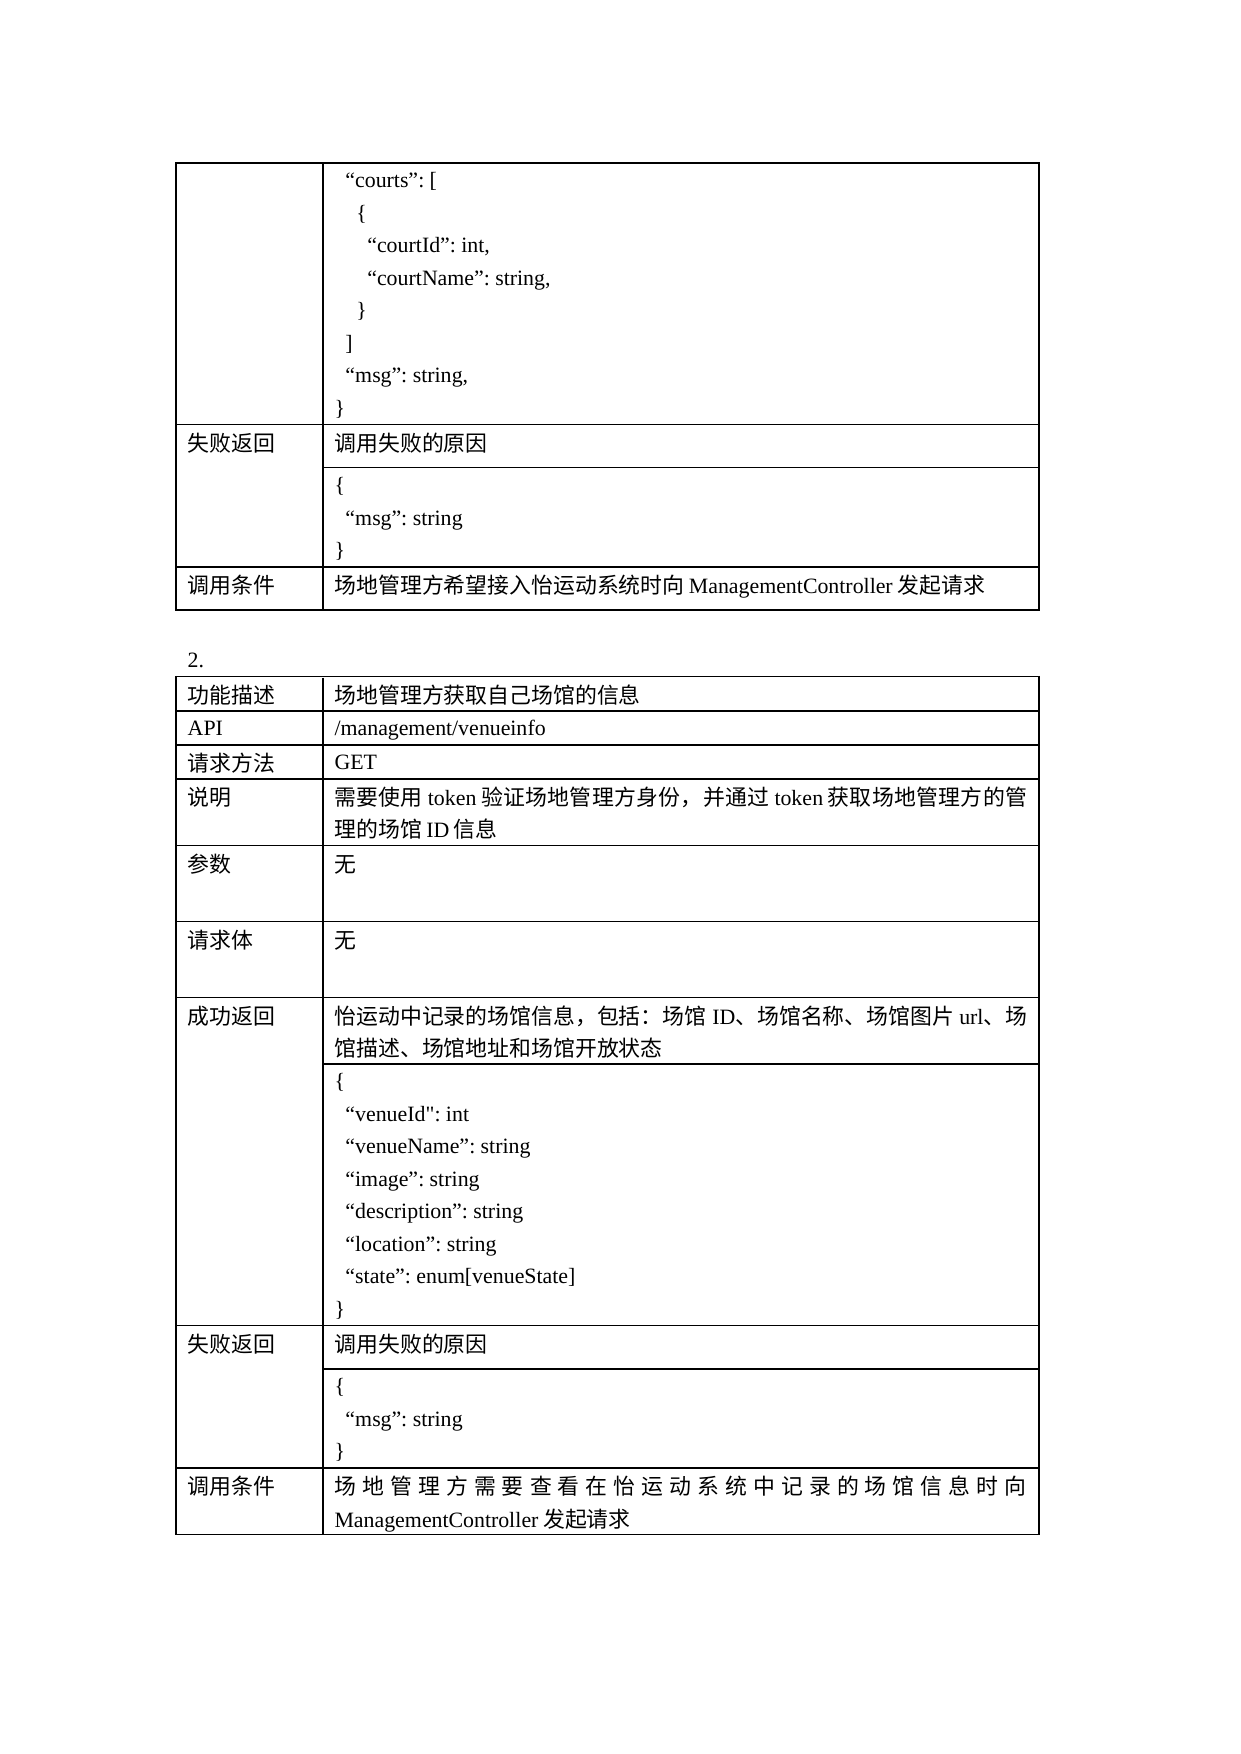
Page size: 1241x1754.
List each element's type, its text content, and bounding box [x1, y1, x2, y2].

table_cell 请求体 [177, 922, 322, 997]
table_cell 成功返回 [177, 998, 322, 1325]
table_cell 需要使用token验证场地管理方身份，并通过token获取场地管理方的管理的场馆ID信息 [324, 780, 1038, 844]
table_cell 调用条件 [177, 568, 322, 609]
table_cell 无 [324, 846, 1038, 921]
table_cell 失败返回 [177, 1326, 322, 1467]
table_cell 场地管理方需要查看在怡运动系统中记录的场馆信息时向ManagementController发起请求 [324, 1469, 1038, 1534]
table_header 场地管理方获取自己场馆的信息 [324, 677, 1038, 710]
table_header 功能描述 [177, 677, 323, 710]
table_cell 无 [324, 922, 1038, 997]
table_cell 场地管理方希望接入怡运动系统时向ManagementController发起请求 [324, 568, 1038, 609]
table_cell GET [324, 746, 1038, 778]
table_cell 请求方法 [177, 746, 322, 778]
table_cell 调用失败的原因 [324, 425, 1038, 467]
table_cell 失败返回 [177, 425, 322, 566]
table_cell 参数 [177, 846, 322, 921]
table_cell 调用条件 [177, 1469, 322, 1534]
table_cell 调用失败的原因 [324, 1326, 1038, 1368]
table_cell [324, 164, 1038, 423]
table_cell 说明 [177, 780, 322, 844]
table_cell API [177, 712, 322, 744]
table_cell { “msg”: string } [324, 468, 1038, 566]
table_cell /management/venueinfo [324, 712, 1038, 744]
table_cell 怡运动中记录的场馆信息，包括：场馆ID、场馆名称、场馆图片url、场馆描述、场馆地址和场馆开放状态 [324, 998, 1038, 1063]
table_cell { “venueId": int “venueName”: string “image”: string “description”: string “location”: string “state”: enum[venueState] } [324, 1065, 1038, 1325]
table_cell { “msg”: string } [324, 1370, 1038, 1467]
